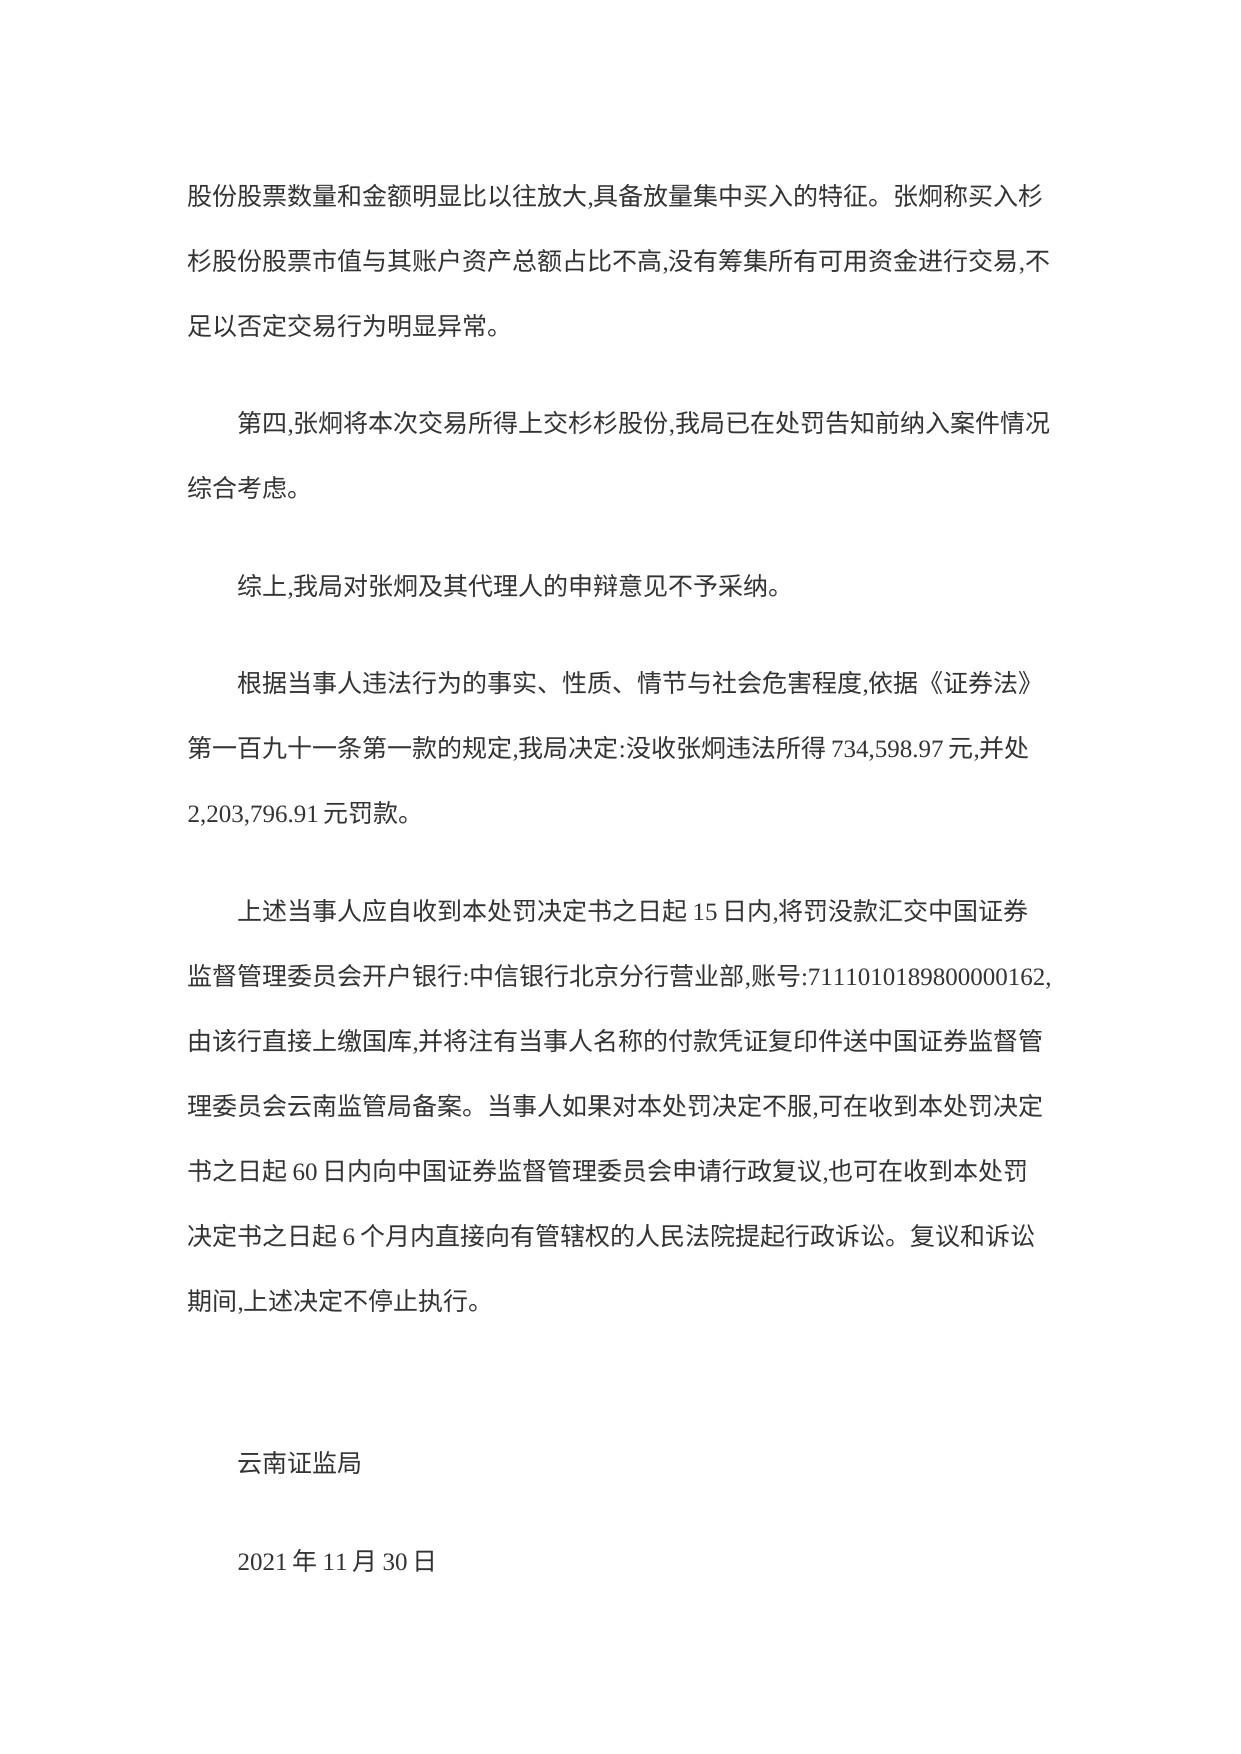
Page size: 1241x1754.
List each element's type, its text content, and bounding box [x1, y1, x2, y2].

text 2021年11月30日 [187, 1527, 1053, 1592]
text 云南证监局 [187, 1429, 1053, 1494]
text 根据当事人违法行为的事实、性质、情节与社会危害程度,依据《证券法》第一百九十一条第一款的规定,我局决定:没收张炯违法所得734,598.97元,并处2,203,796.91元罚款。 [187, 649, 1053, 844]
text 上述当事人应自收到本处罚决定书之日起15日内,将罚没款汇交中国证券监督管理委员会开户银行:中信银行北京分行营业部,账号:7111010189800000162,由该行直接上缴国库,并将注有当事人名称的付款凭证复印件送中国证券监督管理委员会云南监管局备案。当事人如果对本处罚决定不服,可在收到本处罚决定书之日起60日内向中国证券监督管理委员会申请行政复议,也可在收到本处罚决定书之日起6个月内直接向有管辖权的人民法院提起行政诉讼。复议和诉讼期间,上述决定不停止执行。 [187, 877, 1053, 1332]
text 综上,我局对张炯及其代理人的申辩意见不予采纳。 [187, 552, 1053, 617]
text 第四,张炯将本次交易所得上交杉杉股份,我局已在处罚告知前纳入案件情况综合考虑。 [187, 389, 1053, 519]
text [187, 162, 1053, 357]
